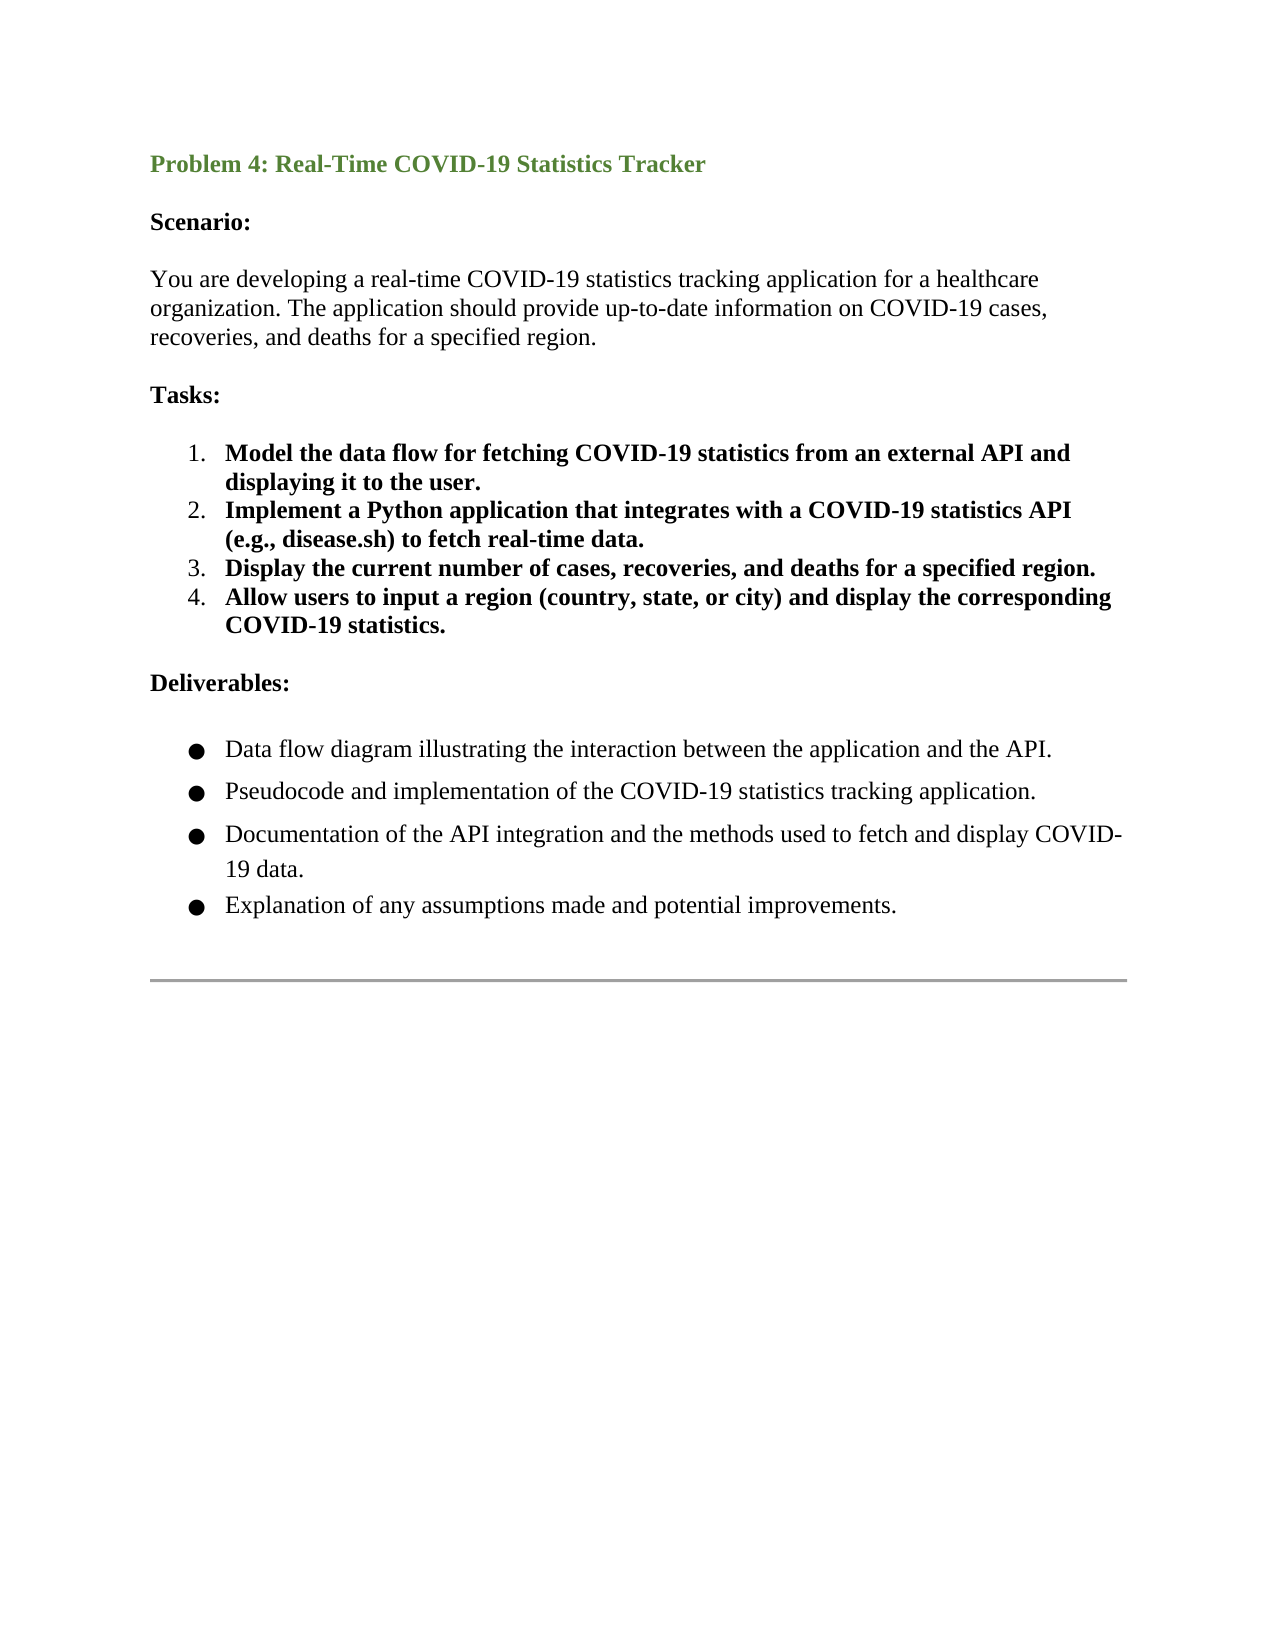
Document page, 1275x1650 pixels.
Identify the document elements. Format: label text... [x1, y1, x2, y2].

text You are developing a real-time COVID-19 statistics tracking application for a healthcare organization. The application should provide up-to-date information on COVID-19 cases, recoveries, and deaths for a specified region. [150, 264, 1127, 351]
list Documentation of the API integration and the methods used to fetch and display COVID-19 data. [187, 812, 1127, 883]
list Explanation of any assumptions made and potential improvements. [187, 883, 1127, 926]
text Deliverables: [150, 668, 1127, 697]
text Problem 4: Real-Time COVID-19 Statistics Tracker [150, 149, 1127, 177]
list Implement a Python application that integrates with a COVID-19 statistics API (e.g., disease.sh) to fetch real-time data. [187, 495, 1127, 553]
list Data flow diagram illustrating the interaction between the application and the API. [187, 726, 1127, 769]
list Model the data flow for fetching COVID-19 statistics from an external API and displaying it to the user. [187, 438, 1127, 495]
text Scenario: [150, 207, 1127, 235]
list Pseudocode and implementation of the COVID-19 statistics tracking application. [187, 769, 1127, 812]
list Display the current number of cases, recoveries, and deaths for a specified region. [187, 553, 1127, 582]
text Tasks: [150, 380, 1127, 409]
list Allow users to input a region (country, state, or city) and display the corresponding COVID-19 statistics. [187, 582, 1127, 639]
